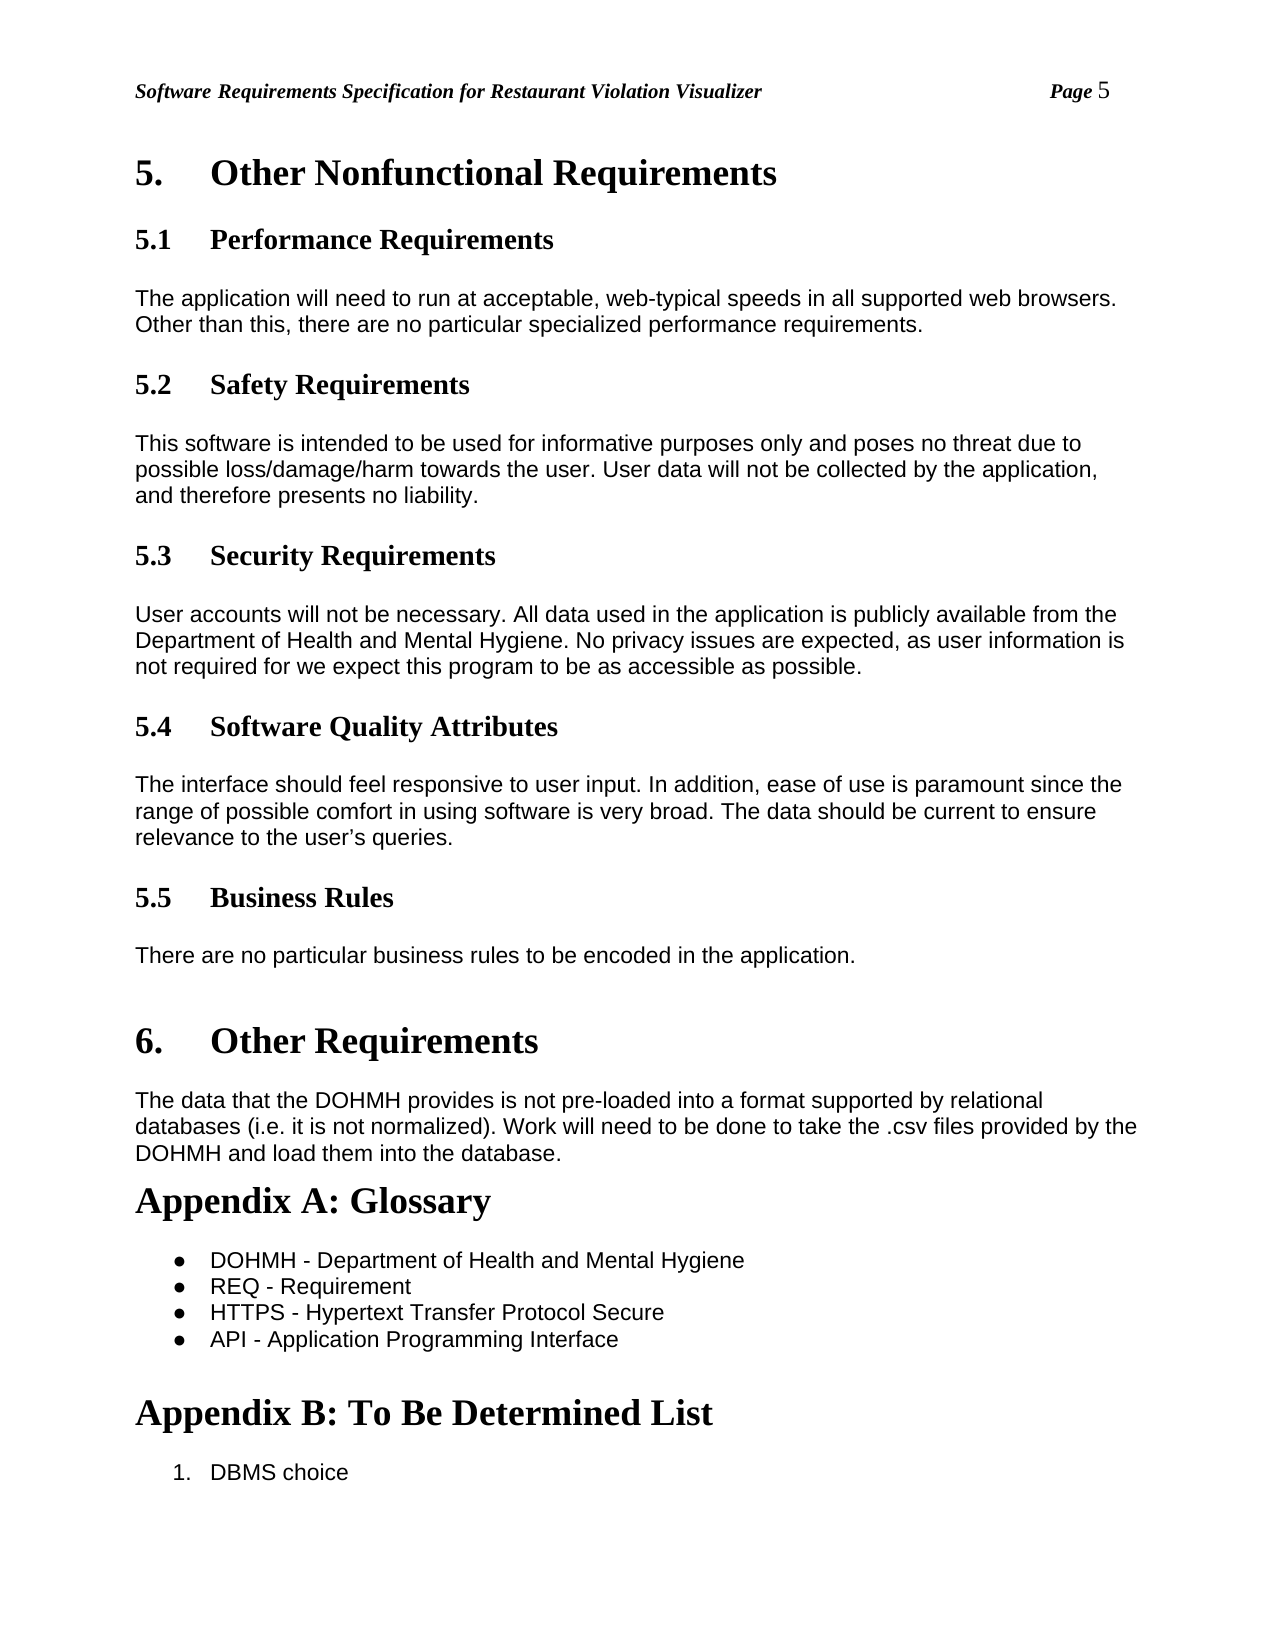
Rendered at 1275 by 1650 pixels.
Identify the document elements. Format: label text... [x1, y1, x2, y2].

list API - Application Programming Interface [172, 1326, 1140, 1352]
text There are no particular business rules to be encoded in the application. [135, 942, 1140, 969]
subtitle Performance Requirements [135, 222, 1140, 256]
text The data that the DOHMH provides is not pre-loaded into a format supported by relational databases (i.e. it is not normalized). Work will need to be done to take the .csv files provided by the DOHMH and load them into the database. [135, 1087, 1140, 1166]
subtitle Security Requirements [135, 538, 1140, 571]
subtitle Safety Requirements [135, 367, 1140, 400]
subtitle Business Rules [135, 880, 1140, 913]
text This software is intended to be used for informative purposes only and poses no threat due to possible loss/damage/harm towards the user. User data will not be collected by the application, and therefore presents no liability. [135, 429, 1140, 509]
list DOHMH - Department of Health and Mental Hygiene [172, 1247, 1140, 1273]
list DBMS choice [172, 1459, 1140, 1485]
text The interface should feel responsive to user input. In addition, ease of use is paramount since the range of possible comfort in using software is very broad. The data should be current to ensure relevance to the user’s queries. [135, 771, 1140, 851]
text Appendix A: Glossary [135, 1178, 1140, 1222]
list HTTPS - Hypertext Transfer Protocol Secure [172, 1299, 1140, 1326]
text Appendix B: To Be Determined List [135, 1391, 1140, 1434]
subtitle Other Nonfunctional Requirements [135, 150, 1140, 193]
list REQ - Requirement [172, 1273, 1140, 1299]
text User accounts will not be necessary. All data used in the application is publicly available from the Department of Health and Mental Hygiene. No privacy issues are expected, as user information is not required for we expect this program to be as accessible as possible. [135, 601, 1140, 679]
subtitle Other Requirements [135, 1019, 1140, 1062]
text The application will need to run at acceptable, web-typical speeds in all supported web browsers. Other than this, there are no particular specialized performance requirements. [135, 285, 1140, 338]
subtitle Software Quality Attributes [135, 709, 1140, 742]
